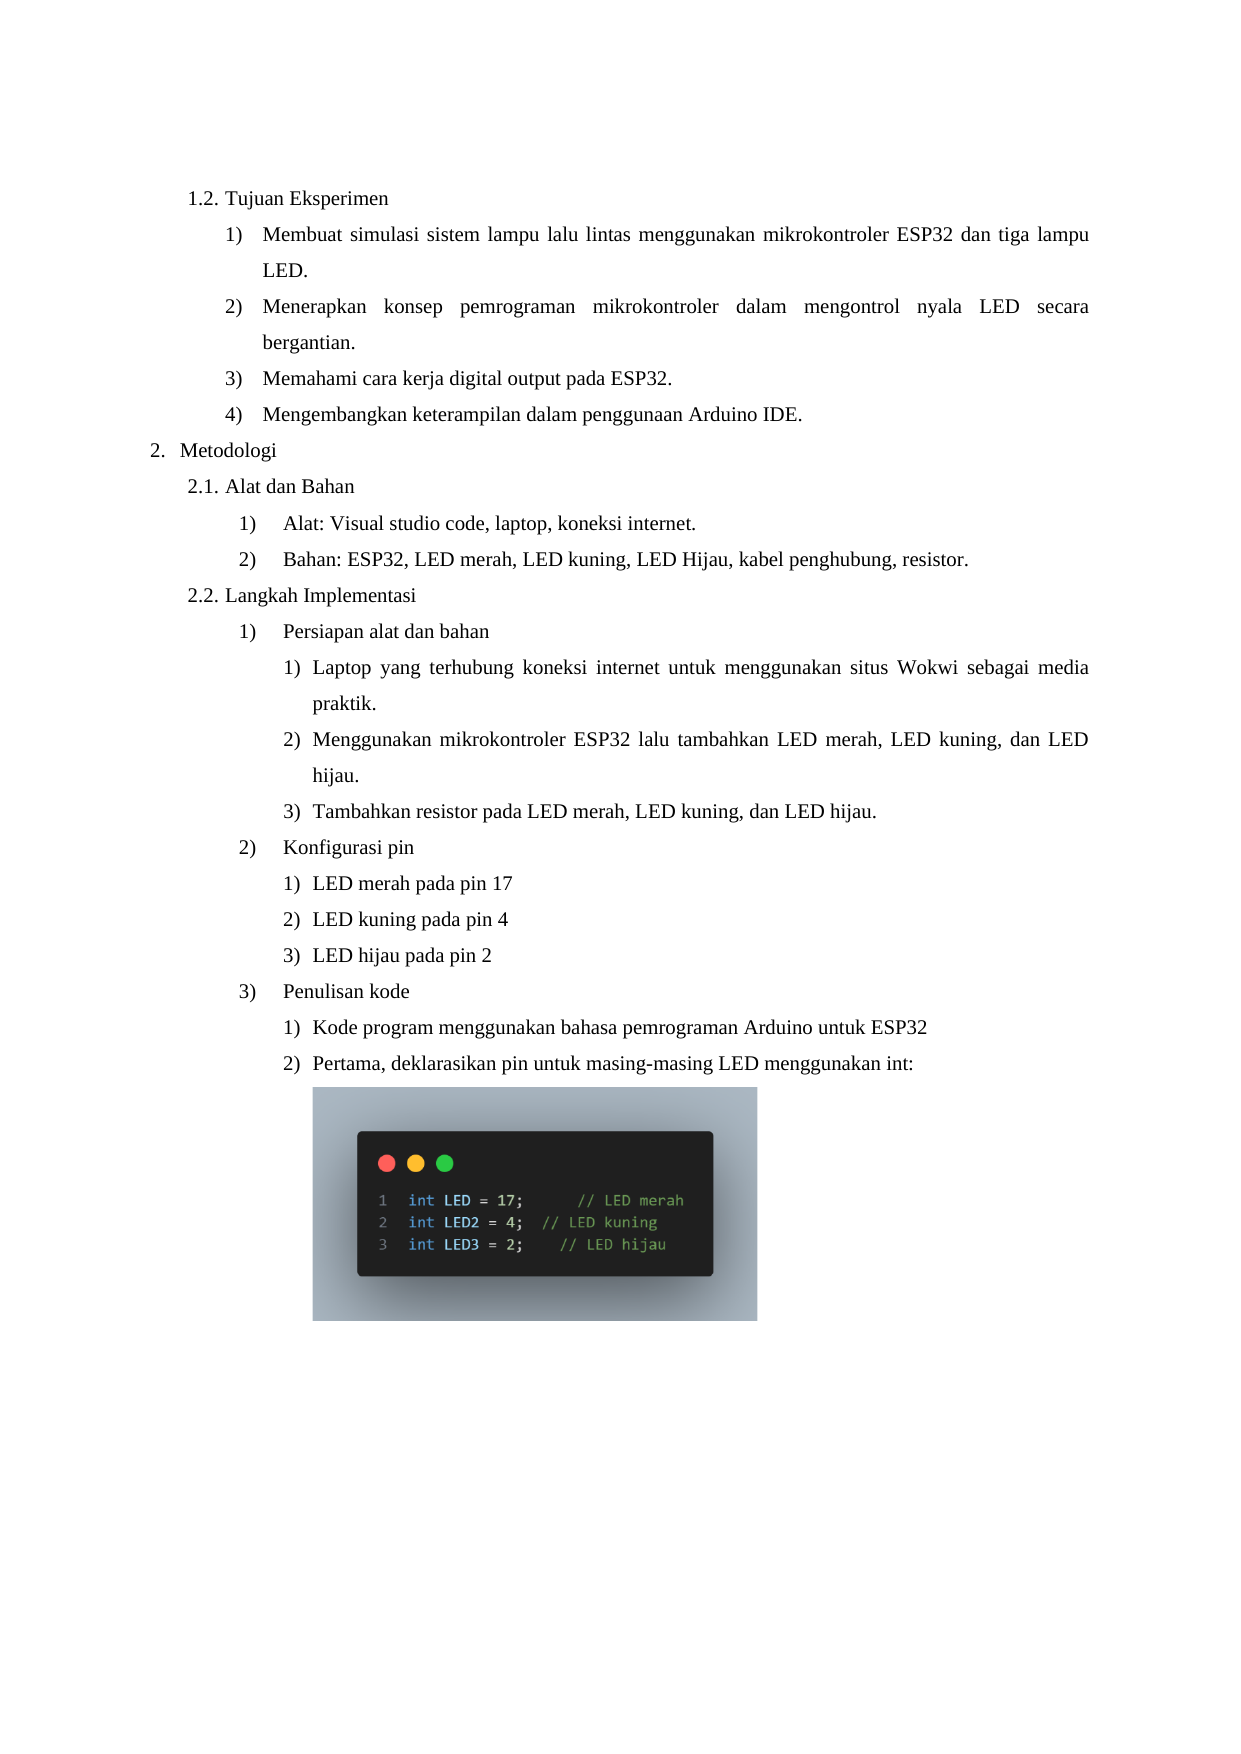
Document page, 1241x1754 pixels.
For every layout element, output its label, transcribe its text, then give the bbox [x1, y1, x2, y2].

list Persiapan alat dan bahan [239, 618, 1090, 643]
list Metodologi [150, 438, 1090, 462]
list Kode program menggunakan bahasa pemrograman Arduino untuk ESP32 [283, 1015, 1090, 1039]
list LED merah pada pin 17 [283, 871, 1090, 895]
list Konfigurasi pin [239, 835, 1090, 859]
list Pertama, deklarasikan pin untuk masing-masing LED menggunakan int: [283, 1051, 1090, 1075]
list Langkah Implementasi [187, 582, 1090, 607]
list Tambahkan resistor pada LED merah, LED kuning, dan LED hijau. [283, 799, 1090, 823]
list Bahan: ESP32, LED merah, LED kuning, LED Hijau, kabel penghubung, resistor. [239, 546, 1090, 571]
list LED kuning pada pin 4 [283, 907, 1090, 931]
list Membuat simulasi sistem lampu lalu lintas menggunakan mikrokontroler ESP32 dan tiga lampu LED. [225, 222, 1090, 282]
list Tujuan Eksperimen [187, 186, 1090, 210]
list Alat: Visual studio code, laptop, koneksi internet. [239, 510, 1090, 534]
list Memahami cara kerja digital output pada ESP32. [225, 366, 1090, 390]
list Laptop yang terhubung koneksi internet untuk menggunakan situs Wokwi sebagai media praktik. [283, 654, 1090, 715]
list Menggunakan mikrokontroler ESP32 lalu tambahkan LED merah, LED kuning, dan LED hijau. [283, 727, 1090, 787]
list Menerapkan konsep pemrograman mikrokontroler dalam mengontrol nyala LED secara bergantian. [225, 294, 1090, 354]
list Penulisan kode [239, 979, 1090, 1003]
list Alat dan Bahan [187, 474, 1090, 498]
list LED hijau pada pin 2 [283, 943, 1090, 967]
picture [312, 1087, 758, 1321]
list Mengembangkan keterampilan dalam penggunaan Arduino IDE. [225, 402, 1090, 426]
